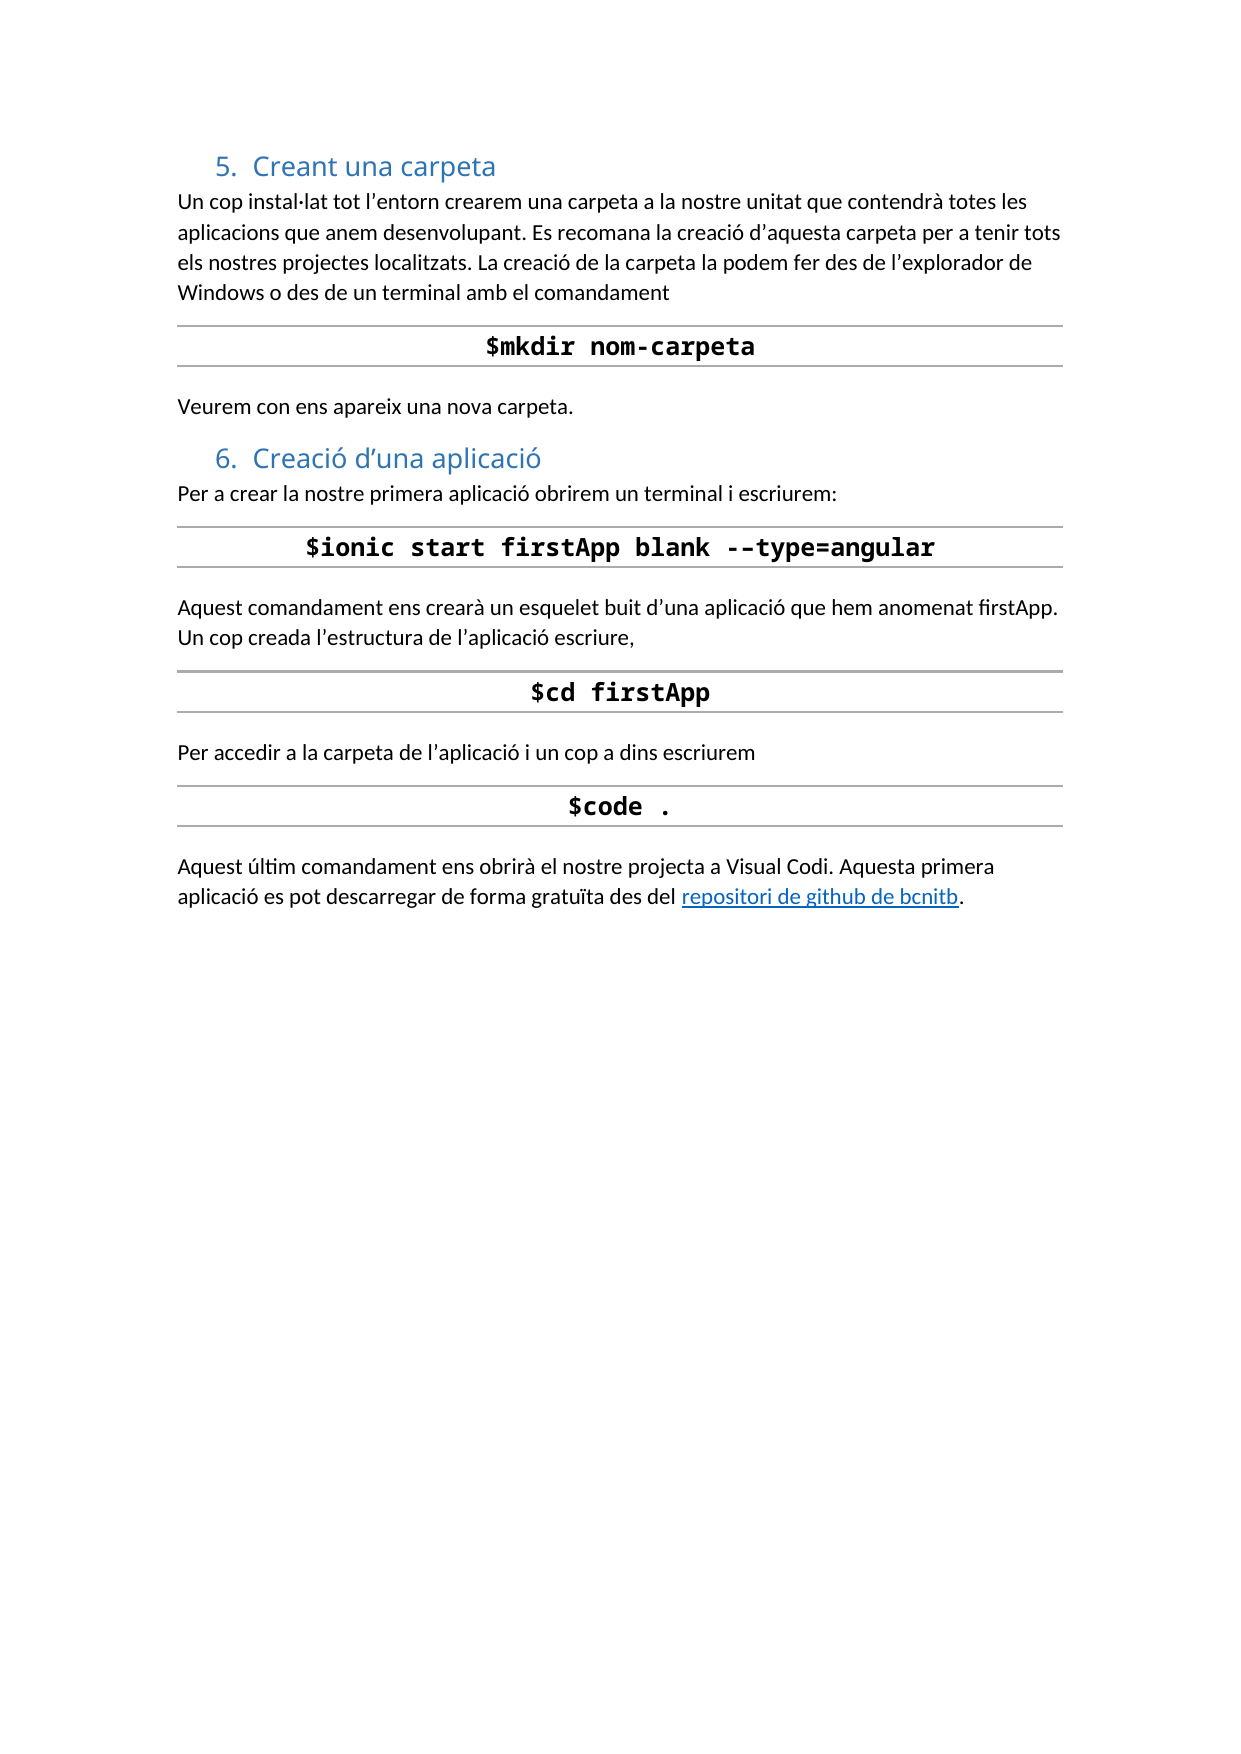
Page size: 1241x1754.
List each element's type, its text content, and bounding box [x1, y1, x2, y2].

text Per accedir a la carpeta de l’aplicació i un cop a dins escriurem [177, 738, 1063, 766]
text Un cop instal·lat tot l’entorn crearem una carpeta a la nostre unitat que contendrà totes les aplicacions que anem desenvolupant. Es recomana la creació d’aquesta carpeta per a tenir tots els nostres projectes localitzats. La creació de la carpeta la podem fer des de l’explorador de Windows o des de un terminal amb el comandament [177, 187, 1063, 306]
text $cd firstApp [177, 673, 1063, 711]
text $mkdir nom-carpeta [177, 327, 1063, 365]
text $code . [177, 787, 1063, 825]
text Per a crear la nostre primera aplicació obrirem un terminal i escriurem: [177, 479, 1063, 507]
text $ionic start firstApp blank -–type=angular [177, 528, 1063, 566]
text Aquest últim comandament ens obrirà el nostre projecta a Visual Codi. Aquesta primera aplicació es pot descarregar de forma gratuïta des del repositori de github de bcnitb. [177, 852, 1063, 910]
text Veurem con ens apareix una nova carpeta. [177, 392, 1063, 420]
text Aquest comandament ens crearà un esquelet buit d’una aplicació que hem anomenat firstApp. Un cop creada l’estructura de l’aplicació escriure, [177, 593, 1063, 651]
subtitle Creació d’una aplicació [215, 439, 1063, 476]
subtitle Creant una carpeta [215, 148, 1063, 184]
